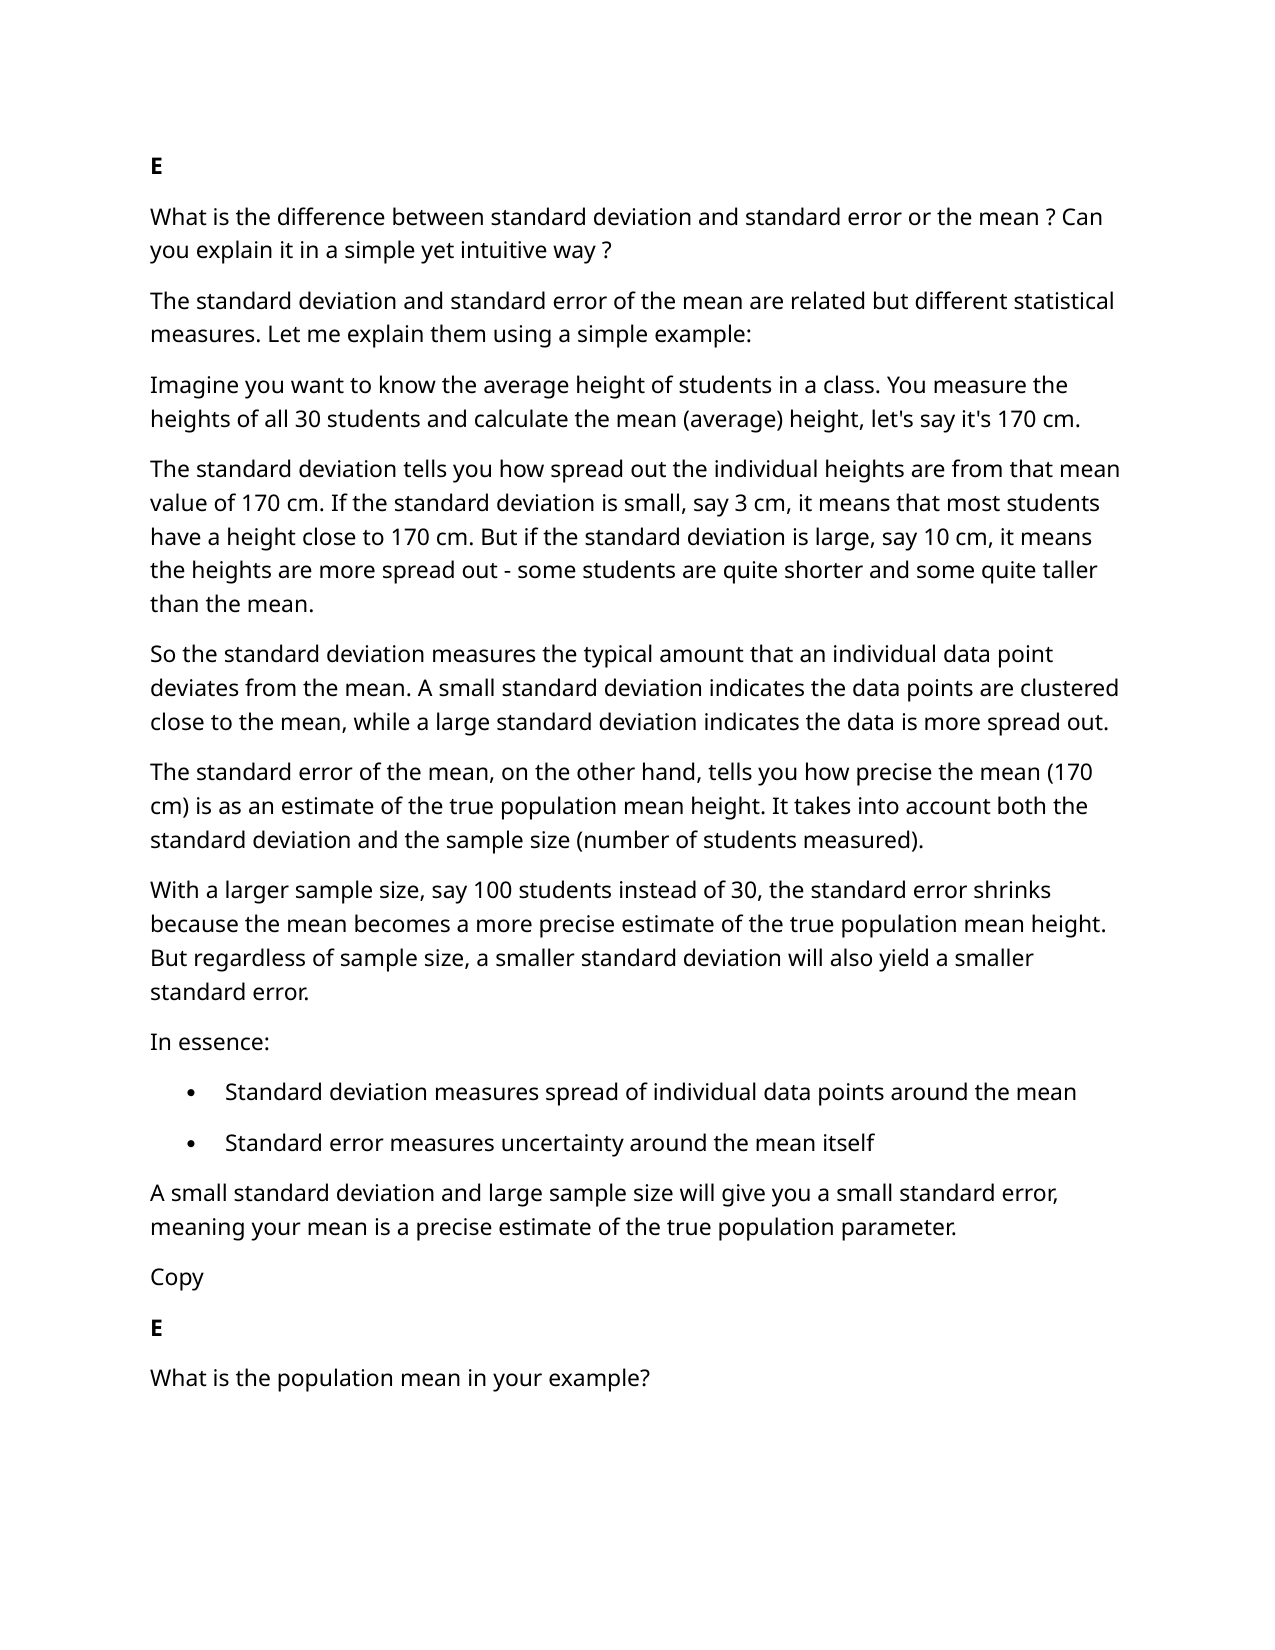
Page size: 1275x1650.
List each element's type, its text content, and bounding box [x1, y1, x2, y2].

text What is the population mean in your example? [150, 1362, 1125, 1393]
text In essence: [150, 1026, 1125, 1057]
text What is the difference between standard deviation and standard error or the mean ? Can you explain it in a simple yet intuitive way ? [150, 200, 1125, 265]
text So the standard deviation measures the typical amount that an individual data point deviates from the mean. A small standard deviation indicates the data points are clustered close to the mean, while a large standard deviation indicates the data is more spread out. [150, 638, 1125, 737]
text E [150, 1312, 1125, 1343]
text With a larger sample size, say 100 students instead of 30, the standard error shrinks because the mean becomes a more precise estimate of the true population mean height. But regardless of sample size, a smaller standard deviation will also yield a smaller standard error. [150, 874, 1125, 1007]
text The standard deviation tells you how spread out the individual heights are from that mean value of 170 cm. If the standard deviation is small, say 3 cm, it means that most students have a height close to 170 cm. But if the standard deviation is large, say 10 cm, it means the heights are more spread out - some students are quite shorter and some quite taller than the mean. [150, 453, 1125, 619]
text A small standard deviation and large sample size will give you a small standard error, meaning your mean is a precise estimate of the true population parameter. [150, 1177, 1125, 1242]
text The standard error of the mean, on the other hand, tells you how precise the mean (170 cm) is as an estimate of the true population mean height. It takes into account both the standard deviation and the sample size (number of students measured). [150, 756, 1125, 855]
list Standard error measures uncertainty around the mean itself [187, 1127, 1125, 1158]
text Imagine you want to know the average height of students in a class. You measure the heights of all 30 students and calculate the mean (average) height, let's say it's 170 cm. [150, 369, 1125, 434]
text E [150, 150, 1125, 181]
list Standard deviation measures spread of individual data points around the mean [187, 1076, 1125, 1107]
text The standard deviation and standard error of the mean are related but different statistical measures. Let me explain them using a simple example: [150, 284, 1125, 349]
text Copy [150, 1261, 1125, 1292]
